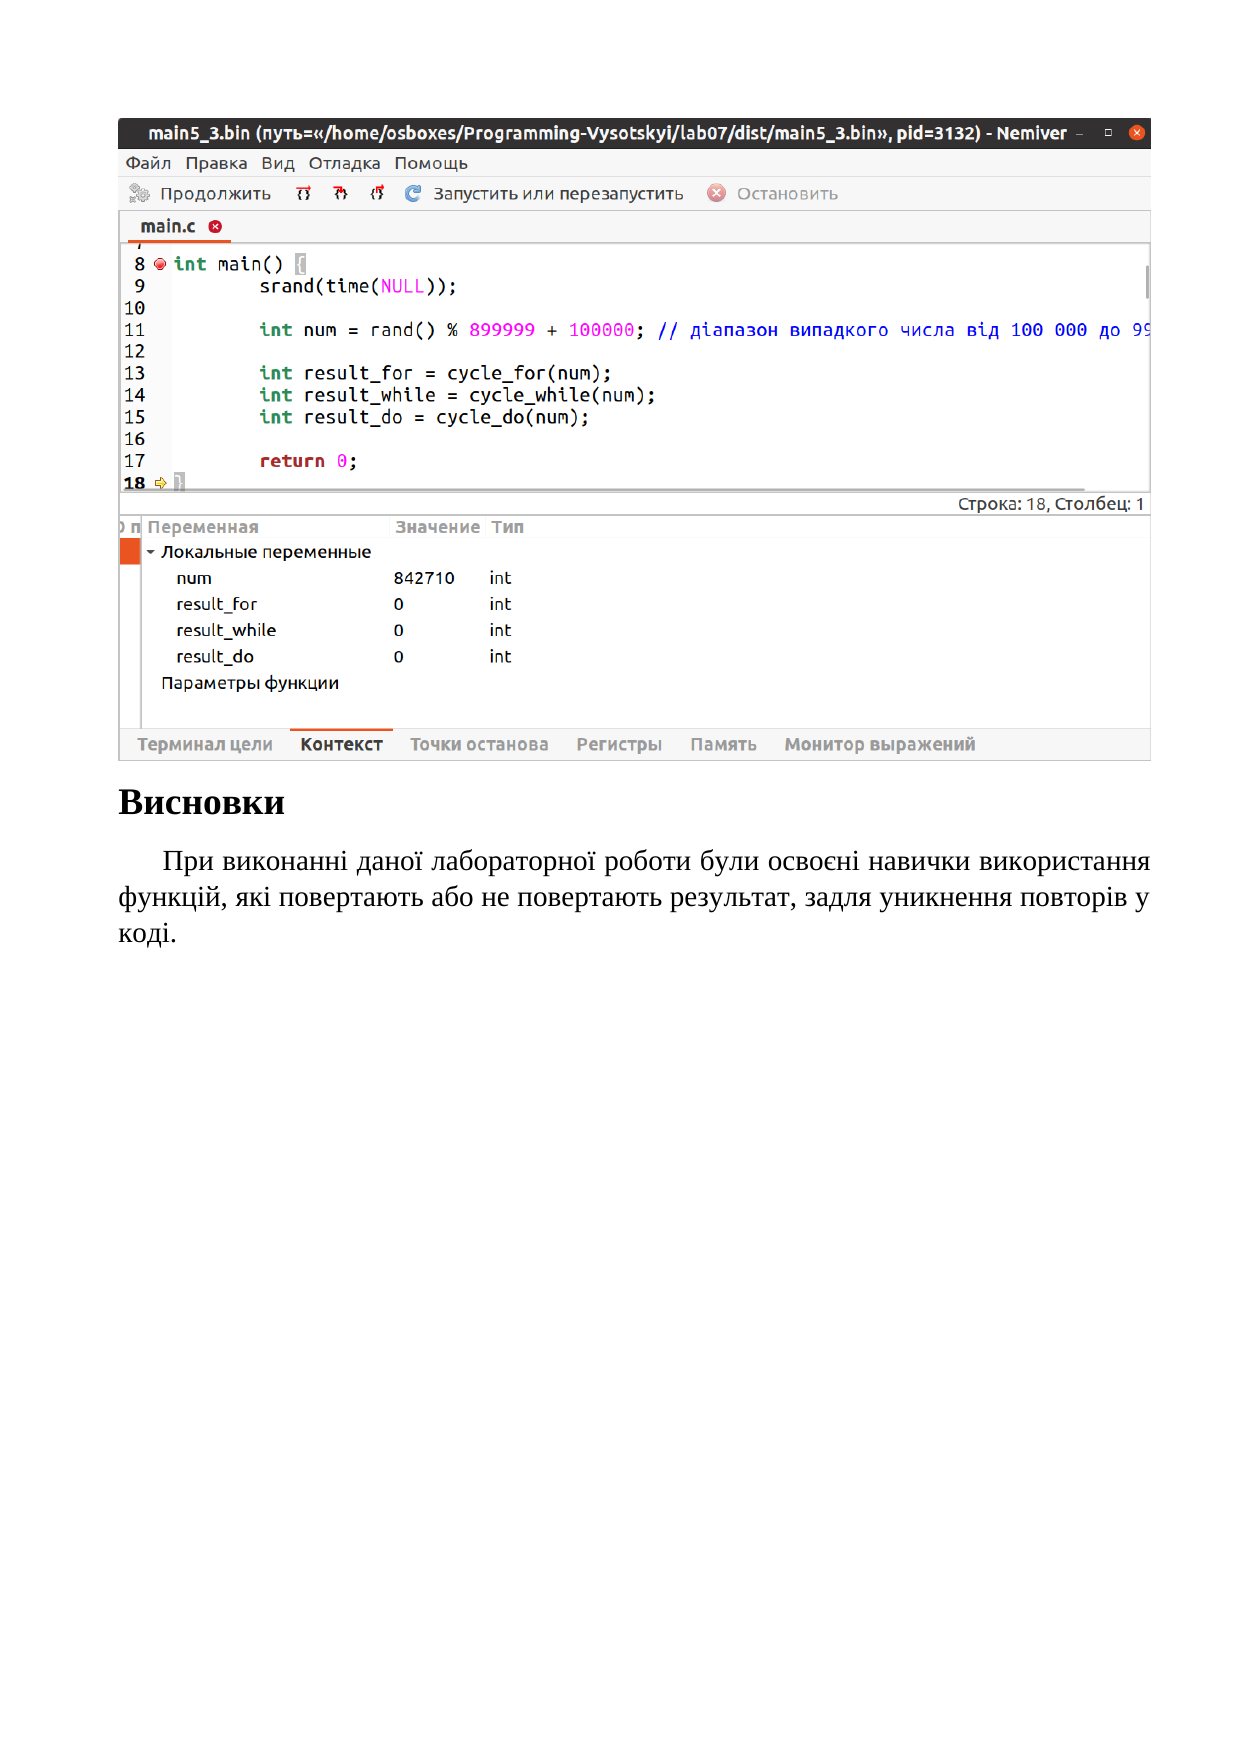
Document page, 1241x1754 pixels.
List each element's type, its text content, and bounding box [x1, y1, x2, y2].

picture [118, 118, 1151, 761]
text Висновки [118, 780, 1152, 823]
text При виконанні даної лабораторної роботи були освоєні навички використання функцій, які повертають або не повертають результат, задля уникнення повторів у коді. [118, 843, 1152, 949]
